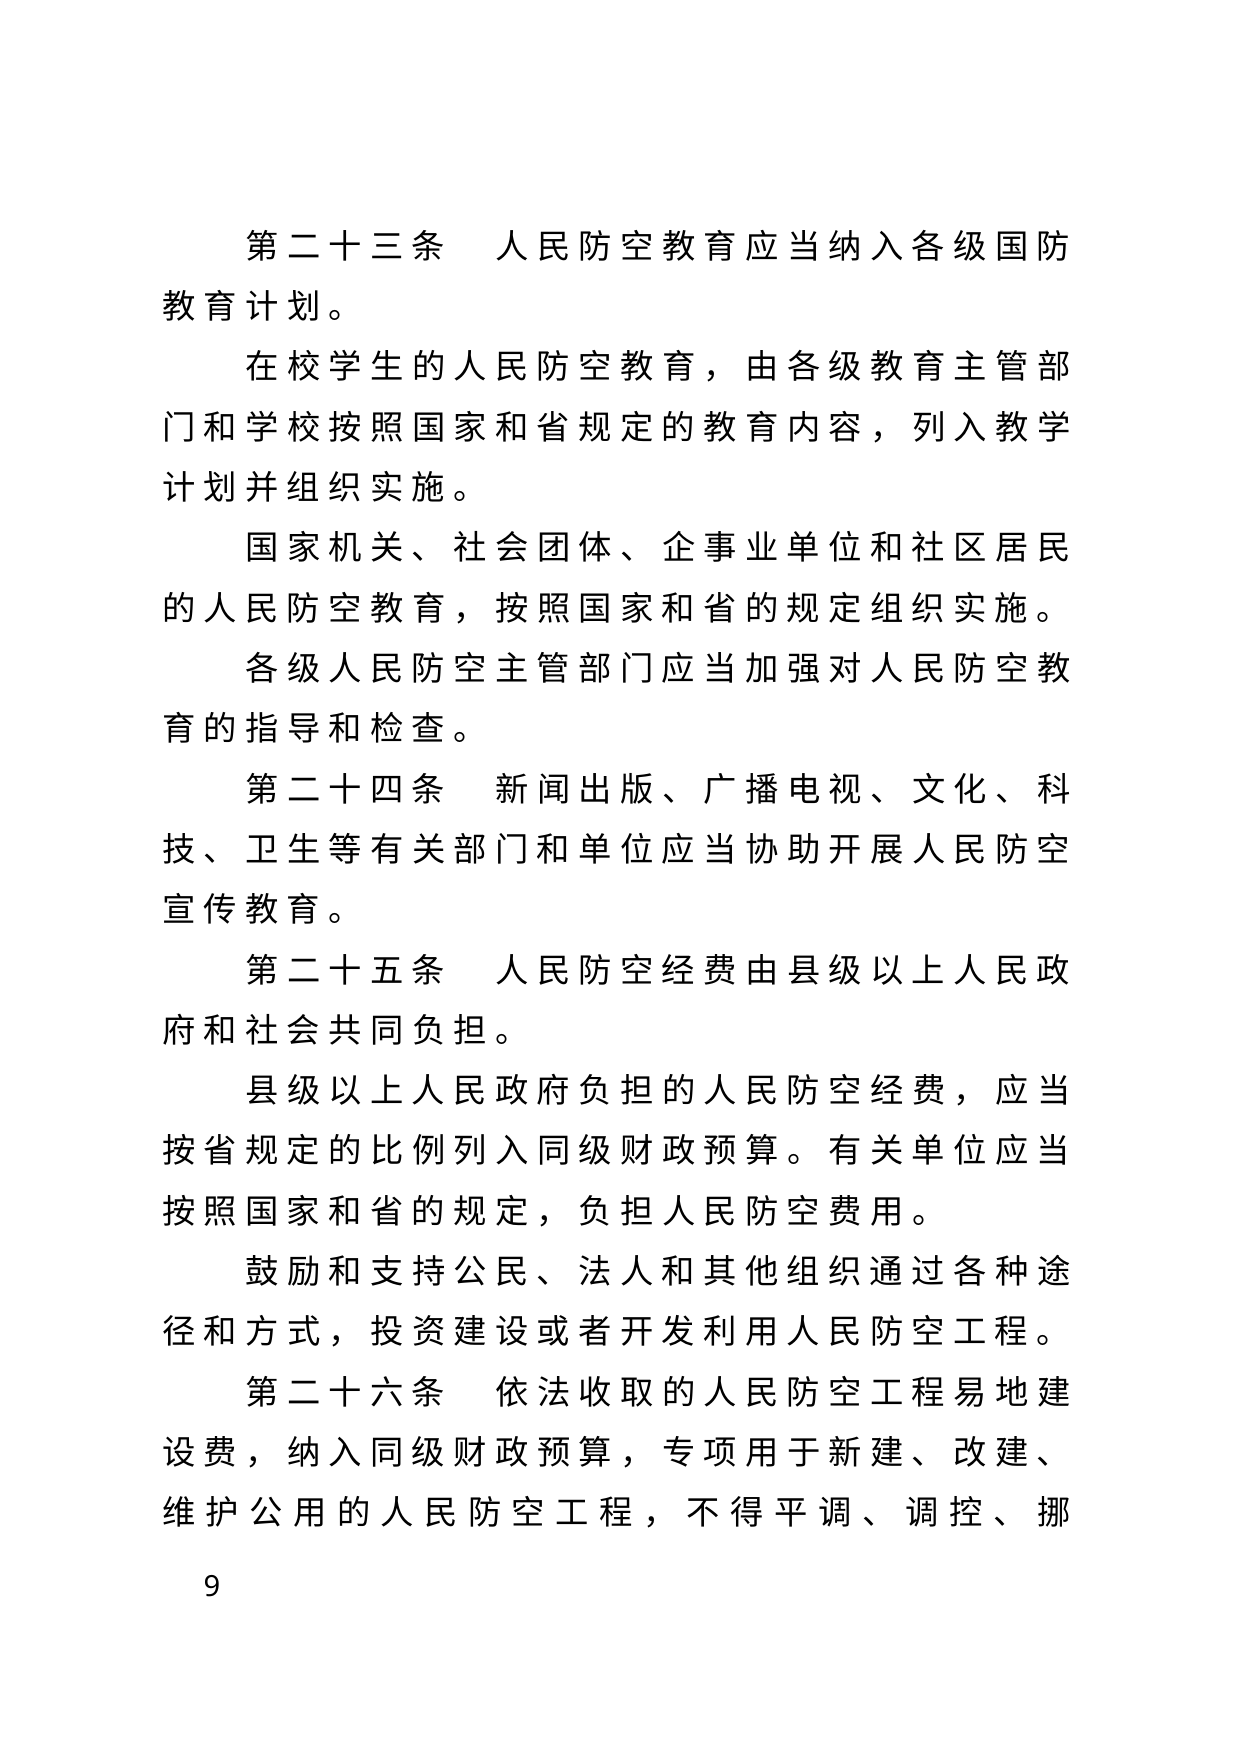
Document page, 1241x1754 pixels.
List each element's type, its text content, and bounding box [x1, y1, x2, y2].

text 各级人民防空主管部门应当加强对人民防空教育的指导和检查。 [162, 636, 1078, 756]
text 在校学生的人民防空教育，由各级教育主管部门和学校按照国家和省规定的教育内容，列入教学计划并组织实施。 [162, 334, 1078, 515]
text 国家机关、社会团体、企事业单位和社区居民的人民防空教育，按照国家和省的规定组织实施。 [162, 515, 1078, 636]
text 第二十三条 人民防空教育应当纳入各级国防教育计划。 [162, 213, 1078, 334]
text 第二十四条 新闻出版、广播电视、文化、科技、卫生等有关部门和单位应当协助开展人民防空宣传教育。 [162, 756, 1078, 937]
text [162, 1359, 1078, 1540]
text 鼓励和支持公民、法人和其他组织通过各种途径和方式，投资建设或者开发利用人民防空工程。 [162, 1239, 1078, 1359]
text 县级以上人民政府负担的人民防空经费，应当按省规定的比例列入同级财政预算。有关单位应当按照国家和省的规定，负担人民防空费用。 [162, 1058, 1078, 1239]
text 第二十五条 人民防空经费由县级以上人民政府和社会共同负担。 [162, 937, 1078, 1058]
